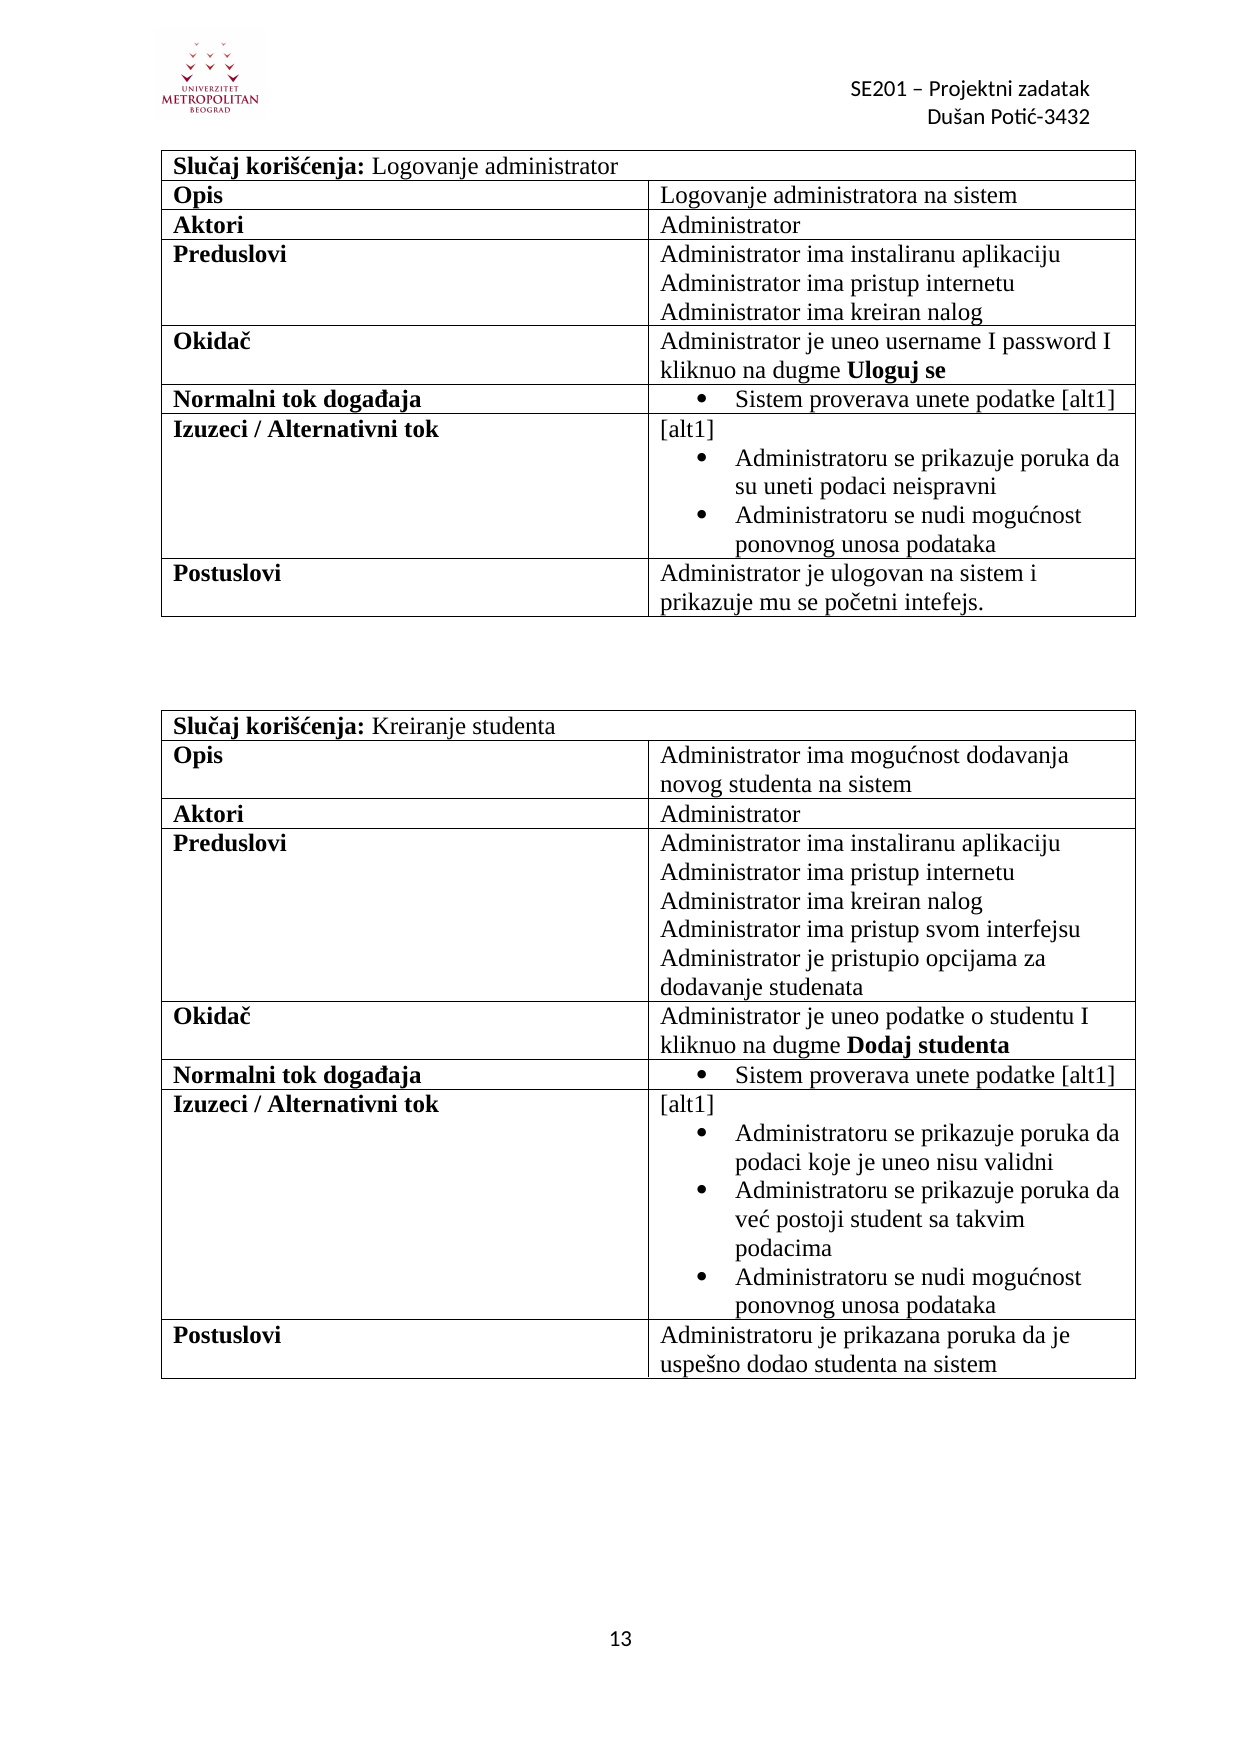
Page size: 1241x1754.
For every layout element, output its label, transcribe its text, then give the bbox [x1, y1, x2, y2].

table_header Slučaj korišćenja: Kreiranje studenta [162, 711, 1135, 740]
table_cell Sistem proverava unete podatke [alt1] [649, 1060, 1135, 1088]
picture [152, 28, 265, 120]
table_cell Administrator je uneo podatke o studentu I kliknuo na dugme Dodaj studenta [649, 1002, 1135, 1059]
table_cell Aktori [162, 799, 648, 827]
table_cell Izuzeci / Alternativni tok [162, 1090, 648, 1319]
table_cell Preduslovi [162, 829, 648, 1001]
table_cell [alt1] Administratoru se prikazuje poruka da podaci koje je uneo nisu validni Administratoru se prikazuje poruka da već postoji student sa takvim podacima Administratoru se nudi mogućnost ponovnog unosa podataka [649, 1090, 1135, 1319]
table_header Slučaj korišćenja: Logovanje administrator [162, 151, 1135, 179]
table_cell Administrator [649, 210, 1135, 238]
table_cell Okidač [162, 326, 648, 384]
table_cell Postuslovi [162, 559, 648, 616]
table_cell [alt1] Administratoru se prikazuje poruka da su uneti podaci neispravni Administratoru se nudi mogućnost ponovnog unosa podataka [649, 414, 1135, 558]
table_cell Preduslovi [162, 240, 648, 325]
table_cell Logovanje administratora na sistem [649, 181, 1135, 209]
table_cell Izuzeci / Alternativni tok [162, 414, 648, 558]
table_cell Normalni tok događaja [162, 385, 648, 413]
table_cell Administrator je uneo username I password I kliknuo na dugme Uloguj se [649, 326, 1135, 384]
table_cell Administrator ima instaliranu aplikaciju Administrator ima pristup internetu Administrator ima kreiran nalog Administrator ima pristup svom interfejsu Administrator je pristupio opcijama za dodavanje studenata [649, 829, 1135, 1001]
table_cell Normalni tok događaja [162, 1060, 648, 1088]
table_cell Sistem proverava unete podatke [alt1] [649, 385, 1135, 413]
table_cell Administratoru je prikazana poruka da je uspešno dodao studenta na sistem [649, 1320, 1135, 1377]
table_cell Opis [162, 741, 648, 798]
table_cell Opis [162, 181, 648, 209]
table_cell Aktori [162, 210, 648, 238]
table_cell Postuslovi [162, 1320, 648, 1377]
table_cell Administrator ima mogućnost dodavanja novog studenta na sistem [649, 741, 1135, 798]
table_cell Okidač [162, 1002, 648, 1059]
table_cell Administrator je ulogovan na sistem i prikazuje mu se početni intefejs. [649, 559, 1135, 616]
table_cell Administrator ima instaliranu aplikaciju Administrator ima pristup internetu Administrator ima kreiran nalog [649, 240, 1135, 325]
table_cell Administrator [649, 799, 1135, 827]
